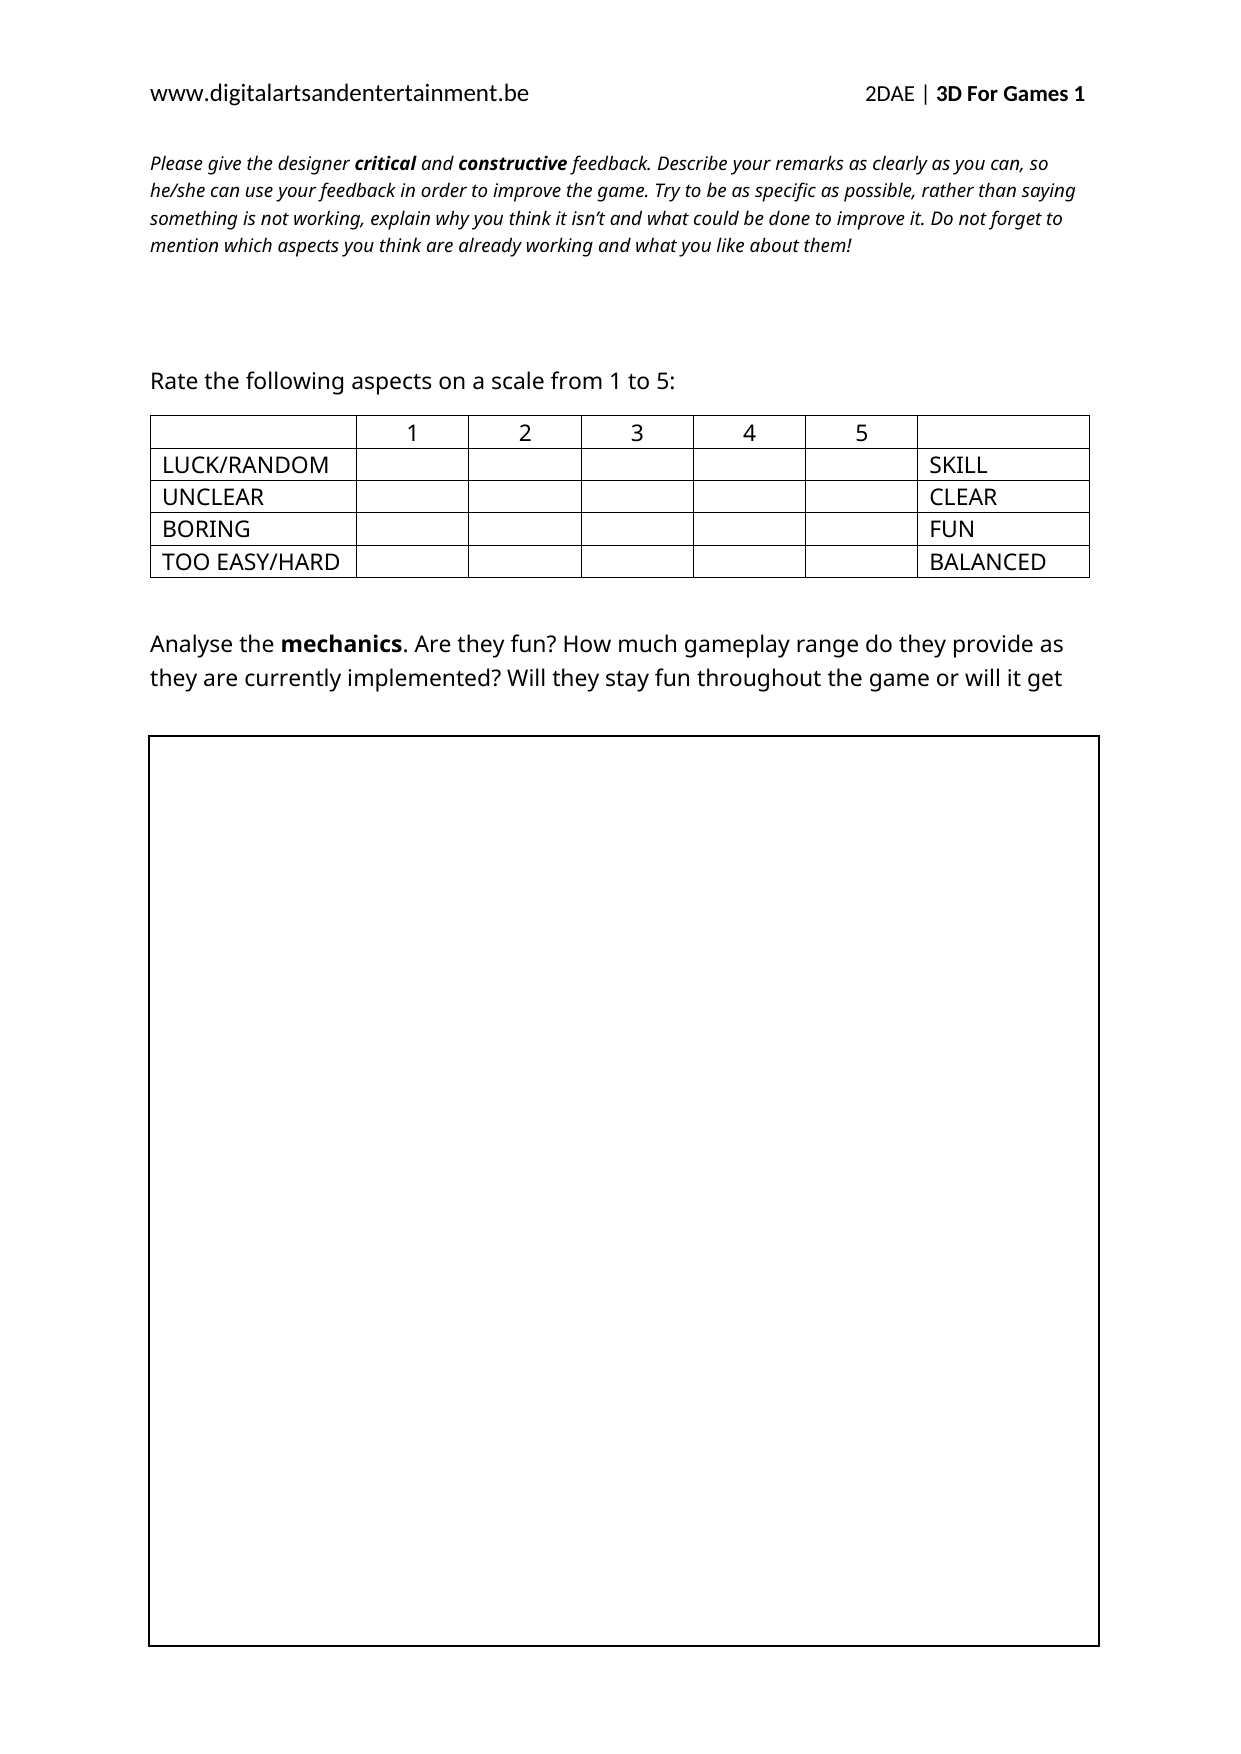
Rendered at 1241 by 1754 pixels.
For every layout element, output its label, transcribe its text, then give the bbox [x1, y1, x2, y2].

table_header 4 [694, 416, 805, 448]
table_cell [694, 546, 805, 577]
table_cell [694, 481, 805, 512]
table_cell FUN [918, 513, 1089, 544]
table_cell [694, 513, 805, 544]
table_header 3 [582, 416, 693, 448]
table_cell [582, 449, 693, 480]
table_cell [357, 481, 468, 512]
table_header 1 [357, 416, 468, 448]
table_header 2 [469, 416, 581, 448]
table_cell SKILL [918, 449, 1089, 480]
table_cell CLEAR [918, 481, 1089, 512]
table_cell [582, 481, 693, 512]
table_cell BALANCED [918, 546, 1089, 577]
table_cell [469, 481, 581, 512]
table_cell [357, 513, 468, 544]
text Rate the following aspects on a scale from 1 to 5: [150, 365, 1090, 396]
table_cell BORING [151, 513, 356, 544]
table_cell LUCK/RANDOM [151, 449, 356, 480]
text Please give the designer critical and constructive feedback. Describe your remarks as clearly as you can, so he/she can use your feedback in order to improve the game. Try to be as specific as possible, rather than saying something is not working, explain why you think it isn’t and what could be done to improve it. Do not forget to mention which aspects you think are already working and what you like about them! [150, 150, 1090, 258]
table_cell [806, 481, 917, 512]
table_cell [469, 449, 581, 480]
table_cell [582, 546, 693, 577]
table_cell [806, 546, 917, 577]
table_cell [806, 449, 917, 480]
table_cell [469, 546, 581, 577]
table_cell TOO EASY/HARD [151, 546, 356, 577]
table_cell UNCLEAR [151, 481, 356, 512]
table_cell [806, 513, 917, 544]
table_cell [582, 513, 693, 544]
table_header 5 [806, 416, 917, 448]
table_header [918, 416, 1089, 448]
text Analyse the mechanics. Are they fun? How much gameplay range do they provide as they are currently implemented? Will they stay fun throughout the game or will it get stale quickly? Can you expand a lot on them, generate lots of gameplay content? What would you change if you had to? [150, 628, 1090, 693]
table_cell [469, 513, 581, 544]
table_cell [694, 449, 805, 480]
table_cell [357, 449, 468, 480]
table_cell [357, 546, 468, 577]
table_header [151, 416, 356, 448]
